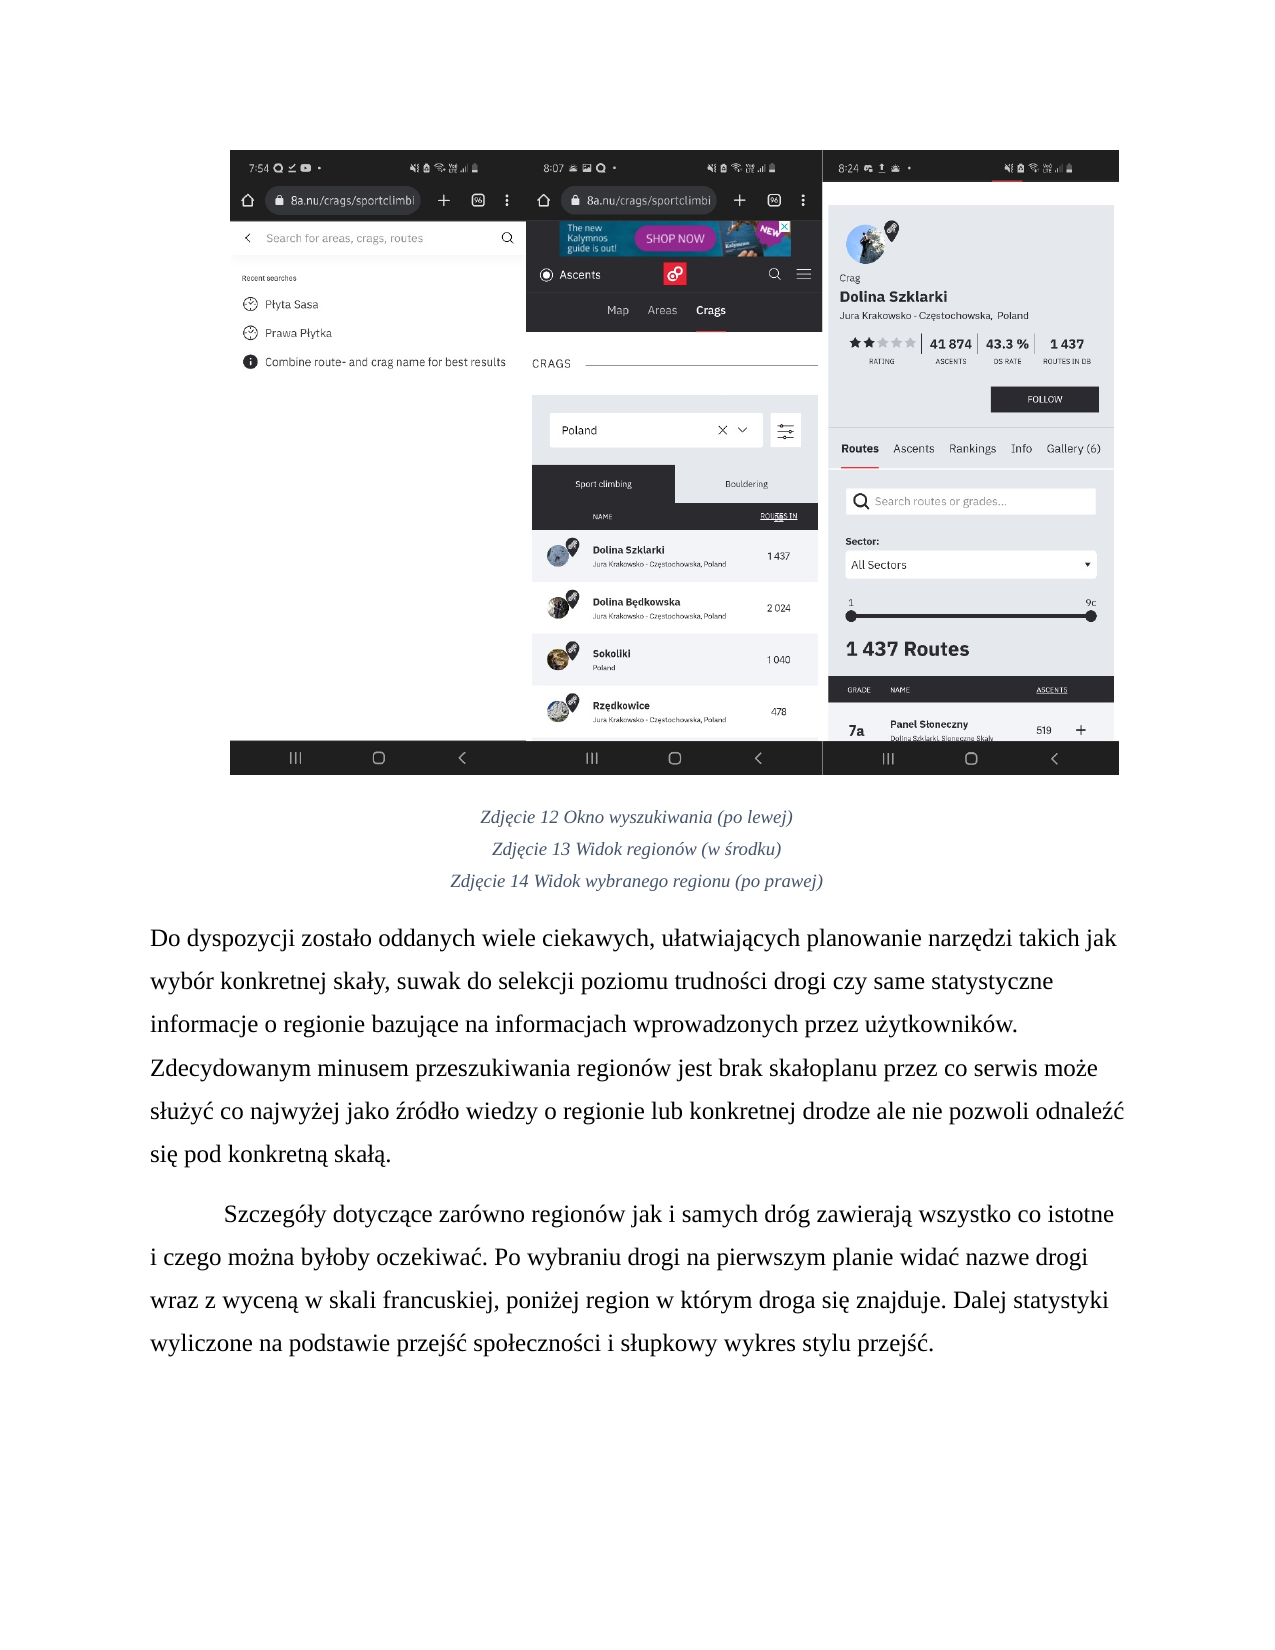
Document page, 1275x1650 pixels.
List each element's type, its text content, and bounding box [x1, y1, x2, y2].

text Szczegóły dotyczące zarówno regionów jak i samych dróg zawierają wszystko co istotne i czego można byłoby oczekiwać. Po wybraniu drogi na pierwszym planie widać nazwe drogi wraz z wyceną w skali francuskiej, poniżej region w którym droga się znajduje. Dalej statystyki wyliczone na podstawie przejść społeczności i słupkowy wykres stylu przejść. [150, 1199, 1125, 1357]
text Do dyspozycji zostało oddanych wiele ciekawych, ułatwiających planowanie narzędzi takich jak wybór konkretnej skały, suwak do selekcji poziomu trudności drogi czy same statystyczne informacje o regionie bazujące na informacjach wprowadzonych przez użytkowników. Zdecydowanym minusem przeszukiwania regionów jest brak skałoplanu przez co serwis może służyć co najwyżej jako źródło wiedzy o regionie lub konkretnej drodze ale nie pozwoli odnaleźć się pod konkretną skałą. [150, 923, 1125, 1168]
text Zdjęcie 12 Okno wyszukiwania (po lewej) Zdjęcie 13 Widok regionów (w środku) Zdjęcie 14 Widok wybranego regionu (po prawej) [150, 806, 1125, 892]
picture [230, 150, 1119, 775]
